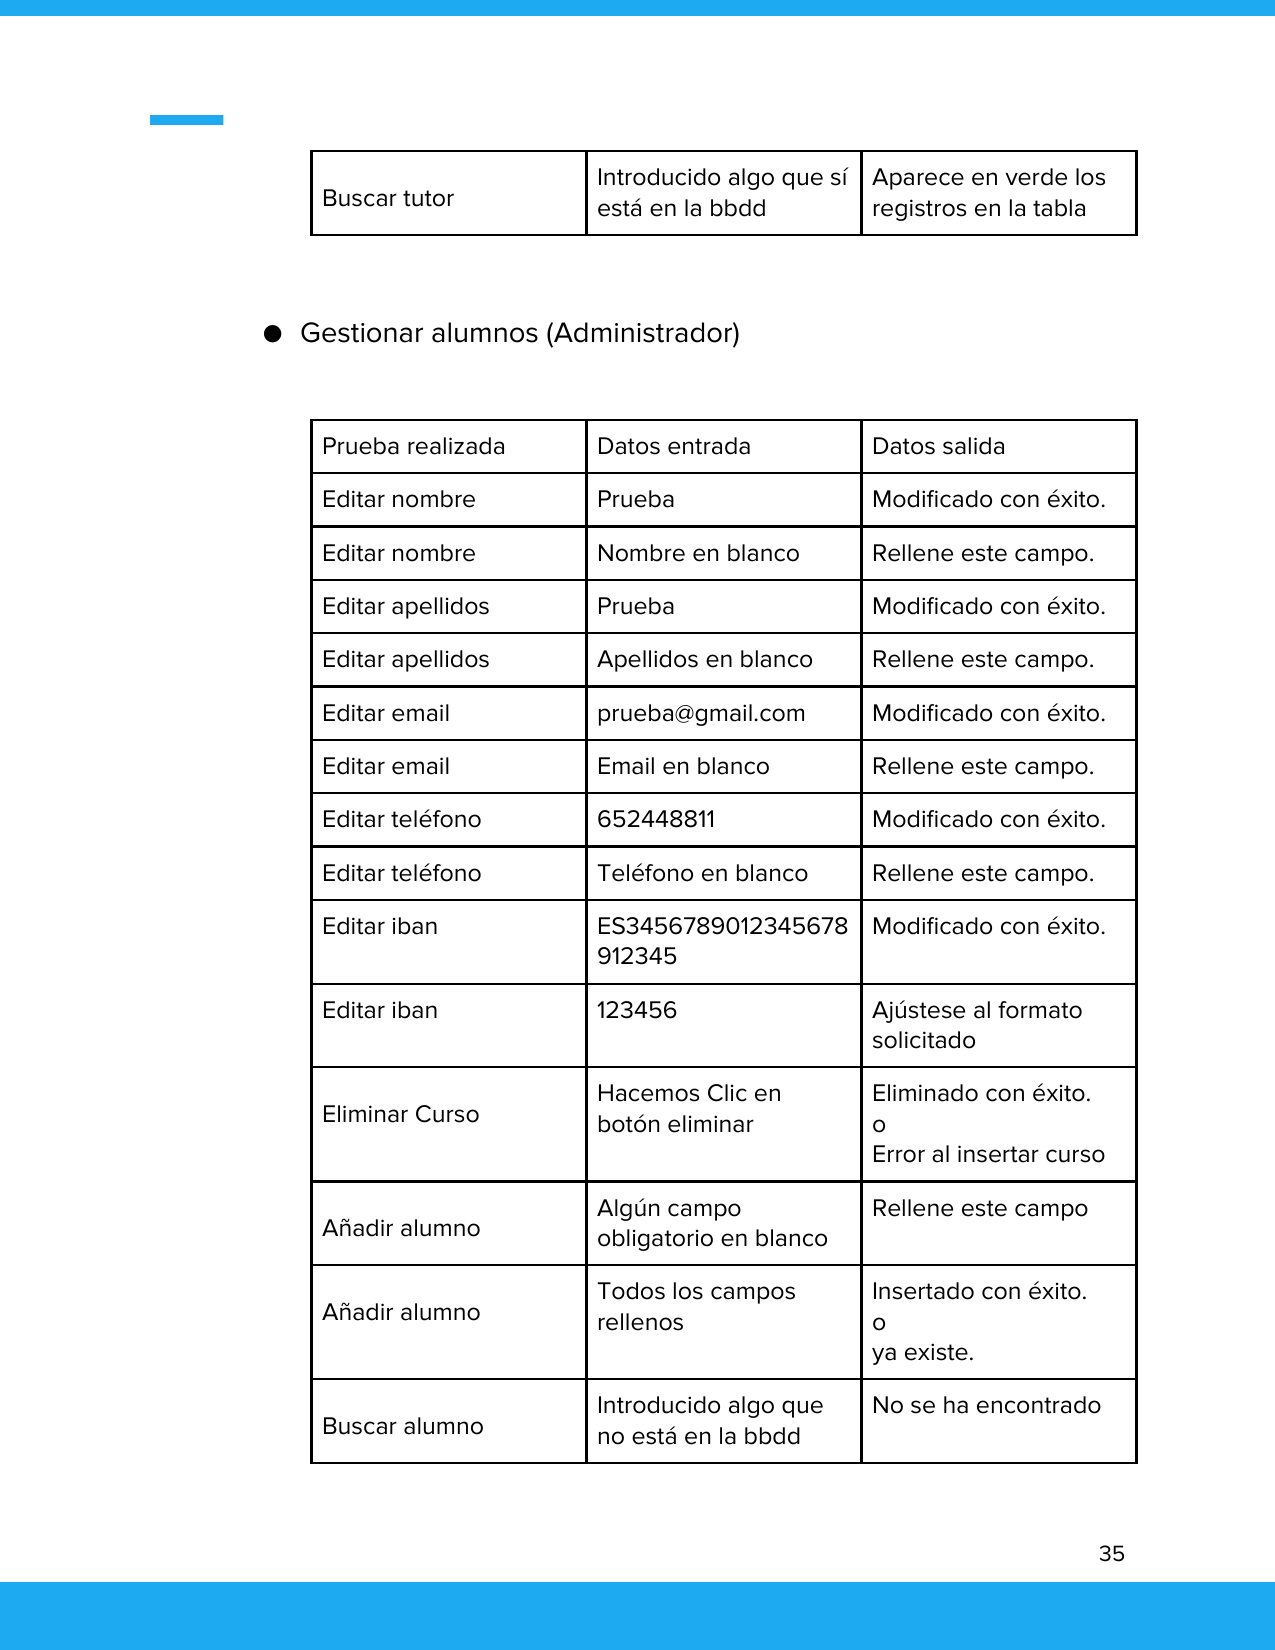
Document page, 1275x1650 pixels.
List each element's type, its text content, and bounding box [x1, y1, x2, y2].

table_header Prueba realizada [313, 421, 585, 472]
table_cell Ajústese al formato solicitado [863, 985, 1135, 1066]
table_cell Editar nombre [313, 528, 585, 579]
table_cell Prueba [588, 474, 860, 525]
table_cell Editar email [313, 688, 585, 739]
table_cell Introducido algo que no está en la bbdd [588, 1380, 860, 1462]
table_cell Apellidos en blanco [588, 634, 860, 685]
table_cell Editar email [313, 741, 585, 792]
table_cell Modificado con éxito. [863, 688, 1135, 739]
table_cell Añadir alumno [313, 1266, 585, 1378]
picture [150, 115, 224, 125]
table_cell Editar iban [313, 901, 585, 982]
table_cell Modificado con éxito. [863, 474, 1135, 525]
table_cell No se ha encontrado [863, 1380, 1135, 1462]
picture [0, 1582, 1275, 1650]
table_cell Modificado con éxito. [863, 581, 1135, 632]
table_cell Prueba [588, 581, 860, 632]
table_cell Modificado con éxito. [863, 794, 1135, 845]
table_cell Todos los campos rellenos [588, 1266, 860, 1378]
table_cell Aparece en verde los registros en la tabla [863, 152, 1135, 234]
table_cell 652448811 [588, 794, 860, 845]
table_cell Rellene este campo. [863, 741, 1135, 792]
table_cell Editar teléfono [313, 794, 585, 845]
table_cell Introducido algo que sí está en la bbdd [588, 152, 860, 234]
table_cell Algún campo obligatorio en blanco [588, 1183, 860, 1264]
table_cell Email en blanco [588, 741, 860, 792]
table_cell Eliminar Curso [313, 1068, 585, 1180]
table_cell Editar apellidos [313, 634, 585, 685]
table_cell Buscar alumno [313, 1380, 585, 1462]
table_header Datos entrada [588, 421, 860, 472]
table_cell Editar iban [313, 985, 585, 1066]
table_cell Nombre en blanco [588, 528, 860, 579]
table_cell 123456 [588, 985, 860, 1066]
table_cell Editar apellidos [313, 581, 585, 632]
table_cell Rellene este campo. [863, 848, 1135, 899]
table_cell Editar nombre [313, 474, 585, 525]
table_cell Hacemos Clic en botón eliminar [588, 1068, 860, 1180]
table_cell Rellene este campo [863, 1183, 1135, 1264]
table_cell Teléfono en blanco [588, 848, 860, 899]
table_cell prueba@gmail.com [588, 688, 860, 739]
table_cell Insertado con éxito. o ya existe. [863, 1266, 1135, 1378]
picture [0, 0, 1275, 16]
table_cell ES3456789012345678912345 [588, 901, 860, 982]
table_cell Rellene este campo. [863, 528, 1135, 579]
table_cell Editar teléfono [313, 848, 585, 899]
table_cell Añadir alumno [313, 1183, 585, 1264]
table_cell Eliminado con éxito. o Error al insertar curso [863, 1068, 1135, 1180]
table_cell Buscar tutor [313, 152, 585, 234]
table_cell Rellene este campo. [863, 634, 1135, 685]
table_cell Modificado con éxito. [863, 901, 1135, 982]
table_header Datos salida [863, 421, 1135, 472]
subtitle Gestionar alumnos (Administrador) [262, 316, 1125, 351]
